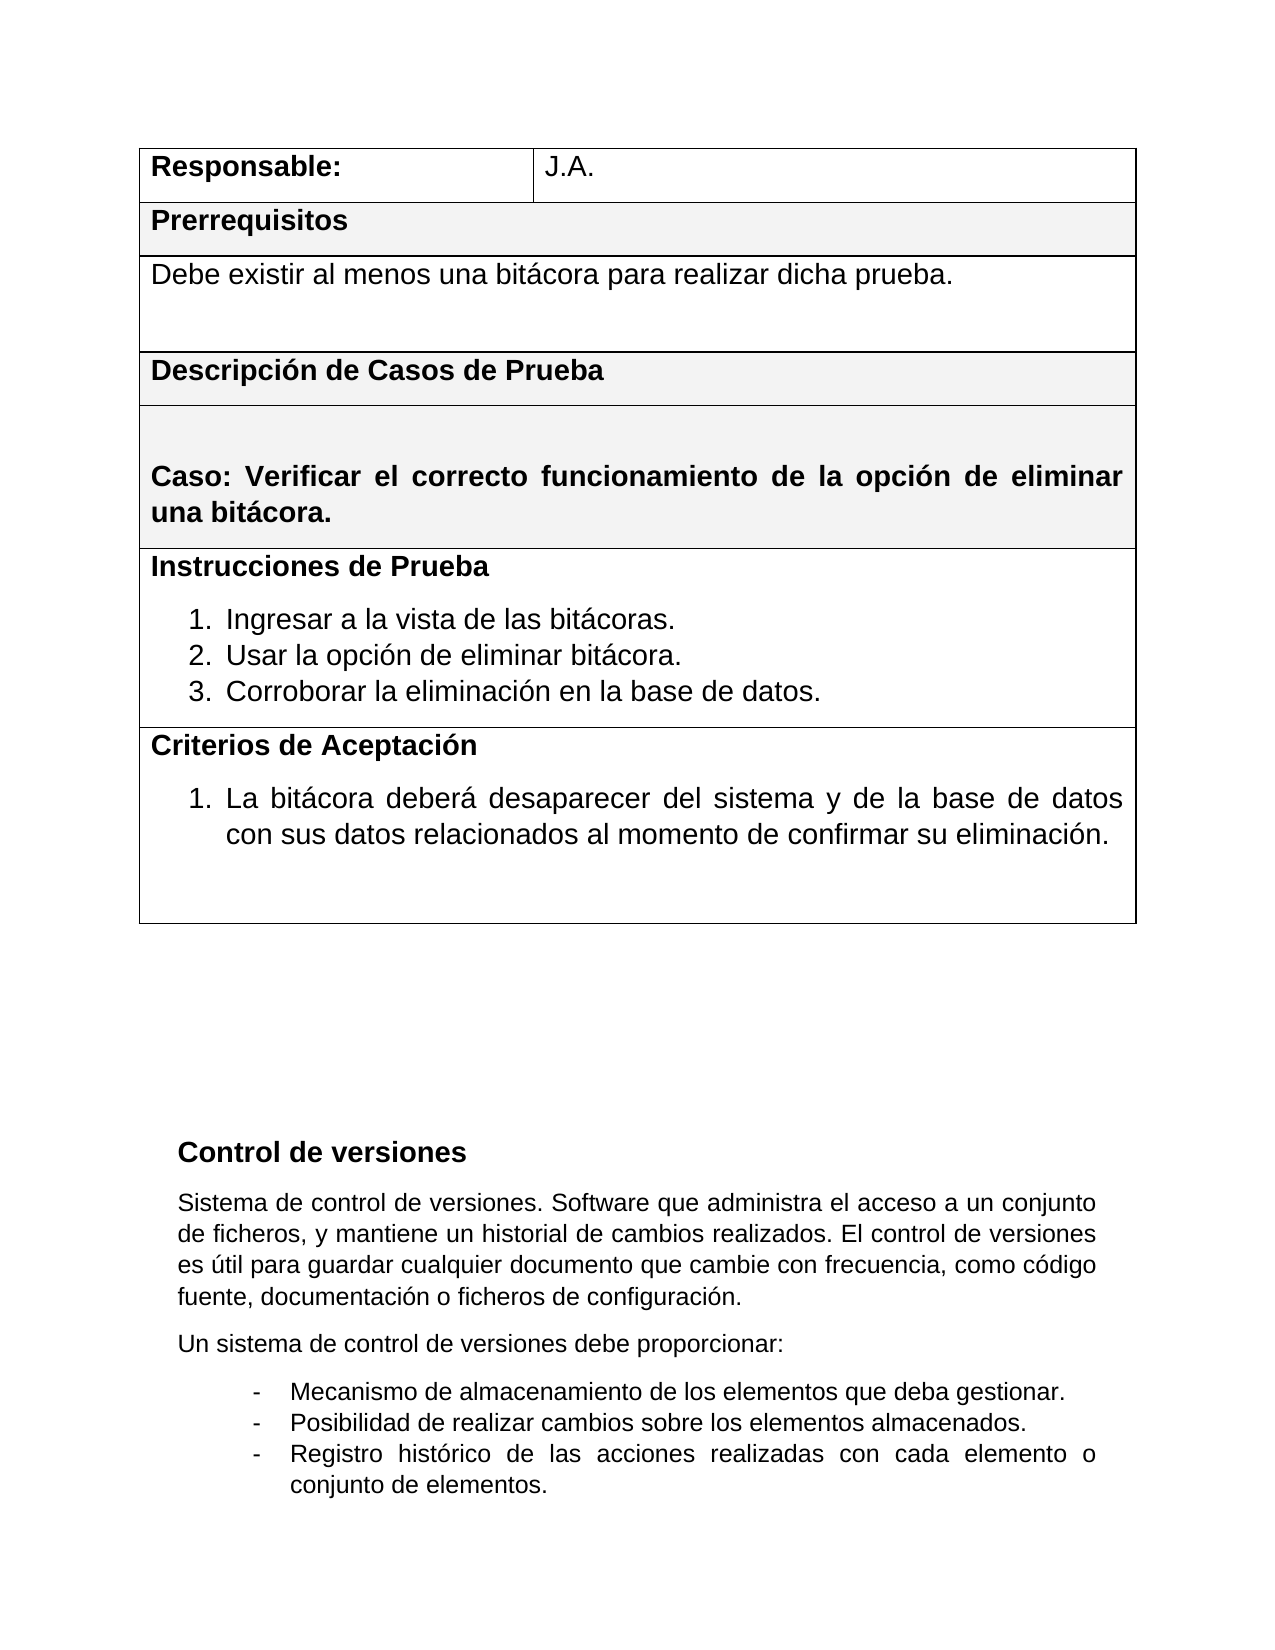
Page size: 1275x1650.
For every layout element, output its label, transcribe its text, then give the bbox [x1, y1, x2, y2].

table_cell Criterios de Aceptación La bitácora deberá desaparecer del sistema y de la base de datos con sus datos relacionados al momento de confirmar su eliminación. [140, 728, 1135, 923]
table_cell Responsable: [140, 149, 533, 202]
list Registro histórico de las acciones realizadas con cada elemento o conjunto de elementos. [252, 1439, 1098, 1499]
table_cell Prerrequisitos [140, 203, 1135, 255]
list Mecanismo de almacenamiento de los elementos que deba gestionar. [252, 1377, 1098, 1406]
table_cell Descripción de Casos de Prueba [140, 353, 1135, 405]
table_cell J.A. [534, 149, 1135, 202]
text Sistema de control de versiones. Software que administra el acceso a un conjunto de ficheros, y mantiene un historial de cambios realizados. El control de versiones es útil para guardar cualquier documento que cambie con frecuencia, como código fuente, documentación o ficheros de configuración. [177, 1188, 1098, 1310]
text Un sistema de control de versiones debe proporcionar: [177, 1329, 1098, 1358]
table_cell Debe existir al menos una bitácora para realizar dicha prueba. [140, 257, 1135, 351]
table_cell Caso: Verificar el correcto funcionamiento de la opción de eliminar una bitácora. [140, 406, 1135, 548]
text Control de versiones [177, 1136, 1098, 1169]
list Posibilidad de realizar cambios sobre los elementos almacenados. [252, 1408, 1098, 1437]
table_cell Instrucciones de Prueba Ingresar a la vista de las bitácoras. Usar la opción de eliminar bitácora. Corroborar la eliminación en la base de datos. [140, 549, 1135, 727]
